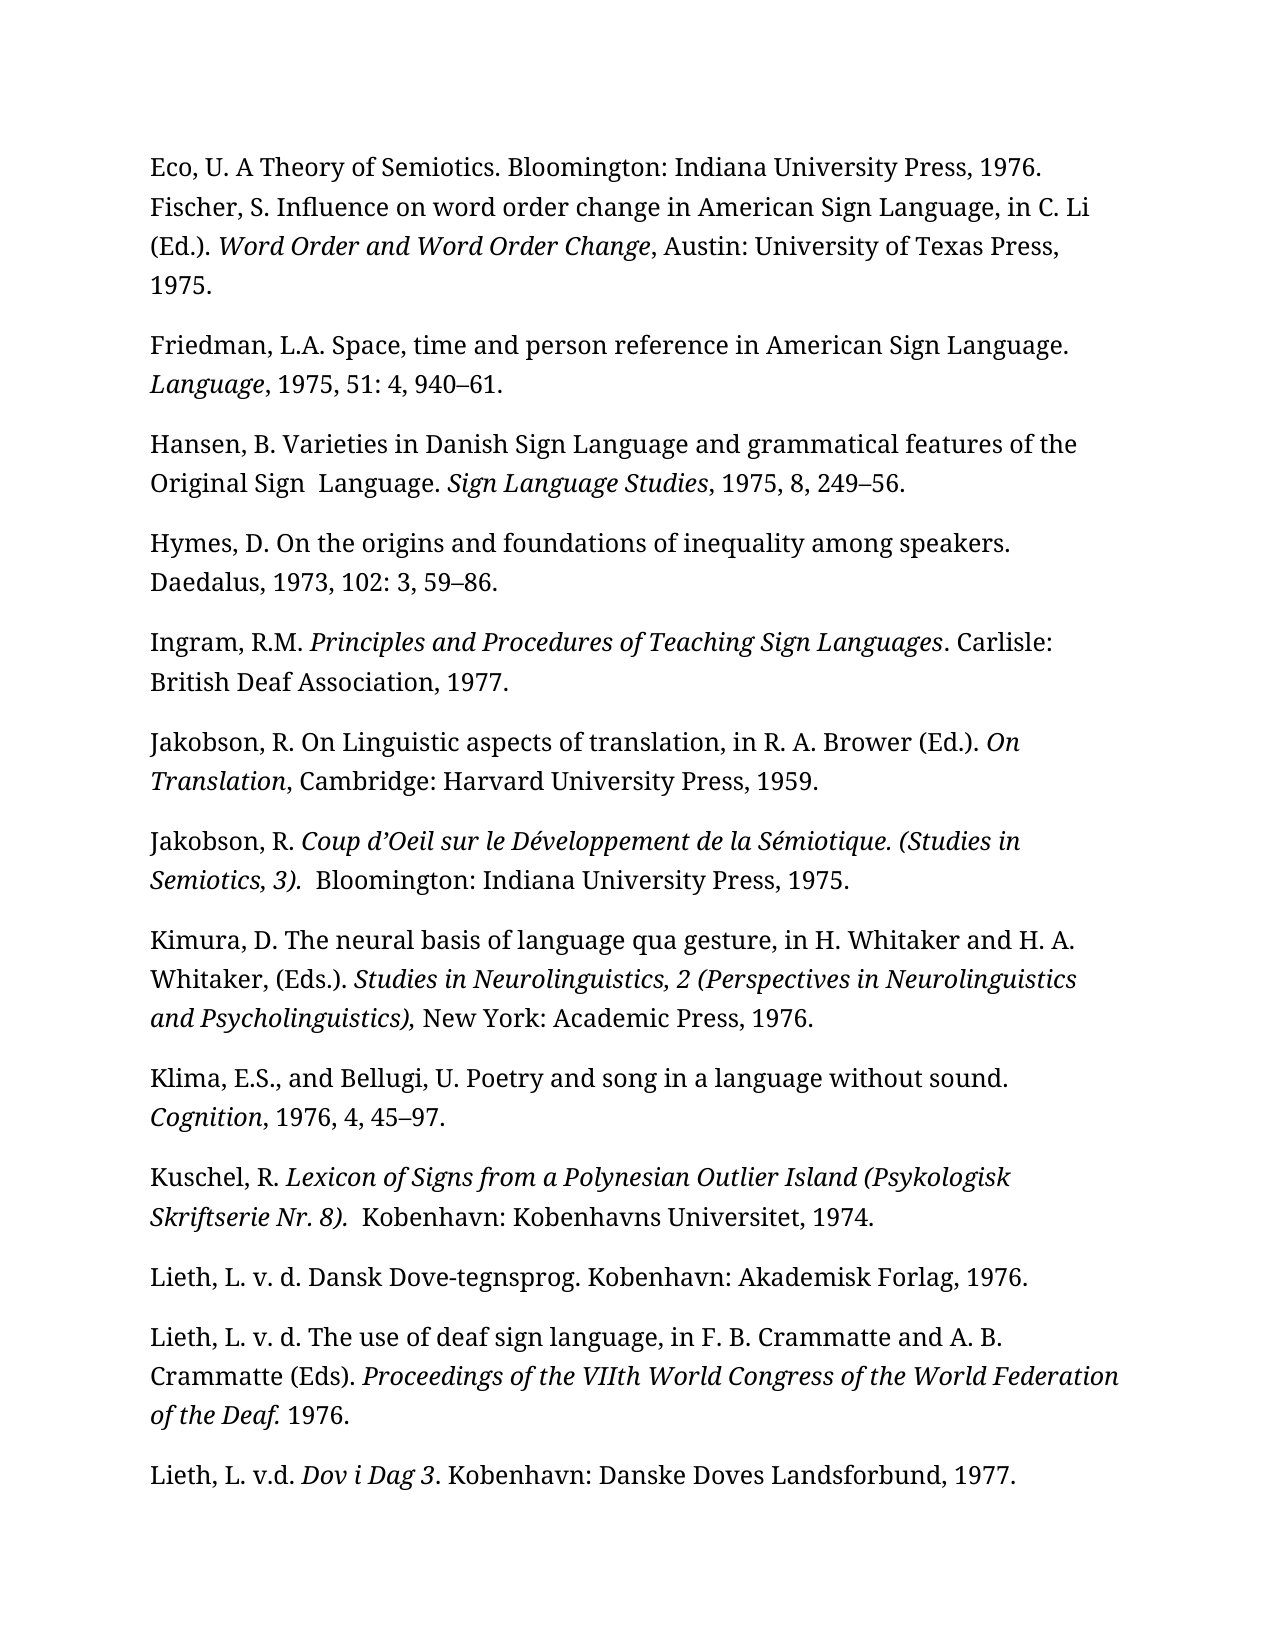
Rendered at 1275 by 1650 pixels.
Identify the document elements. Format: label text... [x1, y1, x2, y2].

text Kimura, D. The neural basis of language qua gesture, in H. Whitaker and H. A. Whitaker, (Eds.). Studies in Neurolinguistics, 2 (Perspectives in Neurolinguistics and Psycholinguistics), New York: Academic Press, 1976. [150, 922, 1125, 1035]
text Hansen, B. Varieties in Danish Sign Language and grammatical features of the Original Sign Language. Sign Language Studies, 1975, 8, 249–56. [150, 427, 1125, 500]
text Eco, U. A Theory of Semiotics. Bloomington: Indiana University Press, 1976. Fischer, S. Influence on word order change in American Sign Language, in C. Li (Ed.). Word Order and Word Order Change, Austin: University of Texas Press, 1975. [150, 150, 1125, 302]
text Klima, E.S., and Bellugi, U. Poetry and song in a language without sound. Cognition, 1976, 4, 45–97. [150, 1061, 1125, 1134]
text Lieth, L. v. d. Dansk Dove-tegnsprog. Kobenhavn: Akademisk Forlag, 1976. [150, 1259, 1125, 1293]
text Lieth, L. v.d. Dov i Dag 3. Kobenhavn: Danske Doves Landsforbund, 1977. [150, 1457, 1125, 1492]
text Jakobson, R. Coup d’Oeil sur le Développement de la Sémiotique. (Studies in Semiotics, 3). Bloomington: Indiana University Press, 1975. [150, 823, 1125, 897]
text Friedman, L.A. Space, time and person reference in American Sign Language. Language, 1975, 51: 4, 940–61. [150, 327, 1125, 401]
text Jakobson, R. On Linguistic aspects of translation, in R. A. Brower (Ed.). On Translation, Cambridge: Harvard University Press, 1959. [150, 724, 1125, 797]
text Kuschel, R. Lexicon of Signs from a Polynesian Outlier Island (Psykologisk Skriftserie Nr. 8). Kobenhavn: Kobenhavns Universitet, 1974. [150, 1160, 1125, 1233]
text Lieth, L. v. d. The use of deaf sign language, in F. B. Crammatte and A. B. Crammatte (Eds). Proceedings of the VIIth World Congress of the World Federation of the Deaf. 1976. [150, 1319, 1125, 1432]
text Hymes, D. On the origins and foundations of inequality among speakers. Daedalus, 1973, 102: 3, 59–86. [150, 526, 1125, 599]
text Ingram, R.M. Principles and Procedures of Teaching Sign Languages. Carlisle: British Deaf Association, 1977. [150, 625, 1125, 698]
